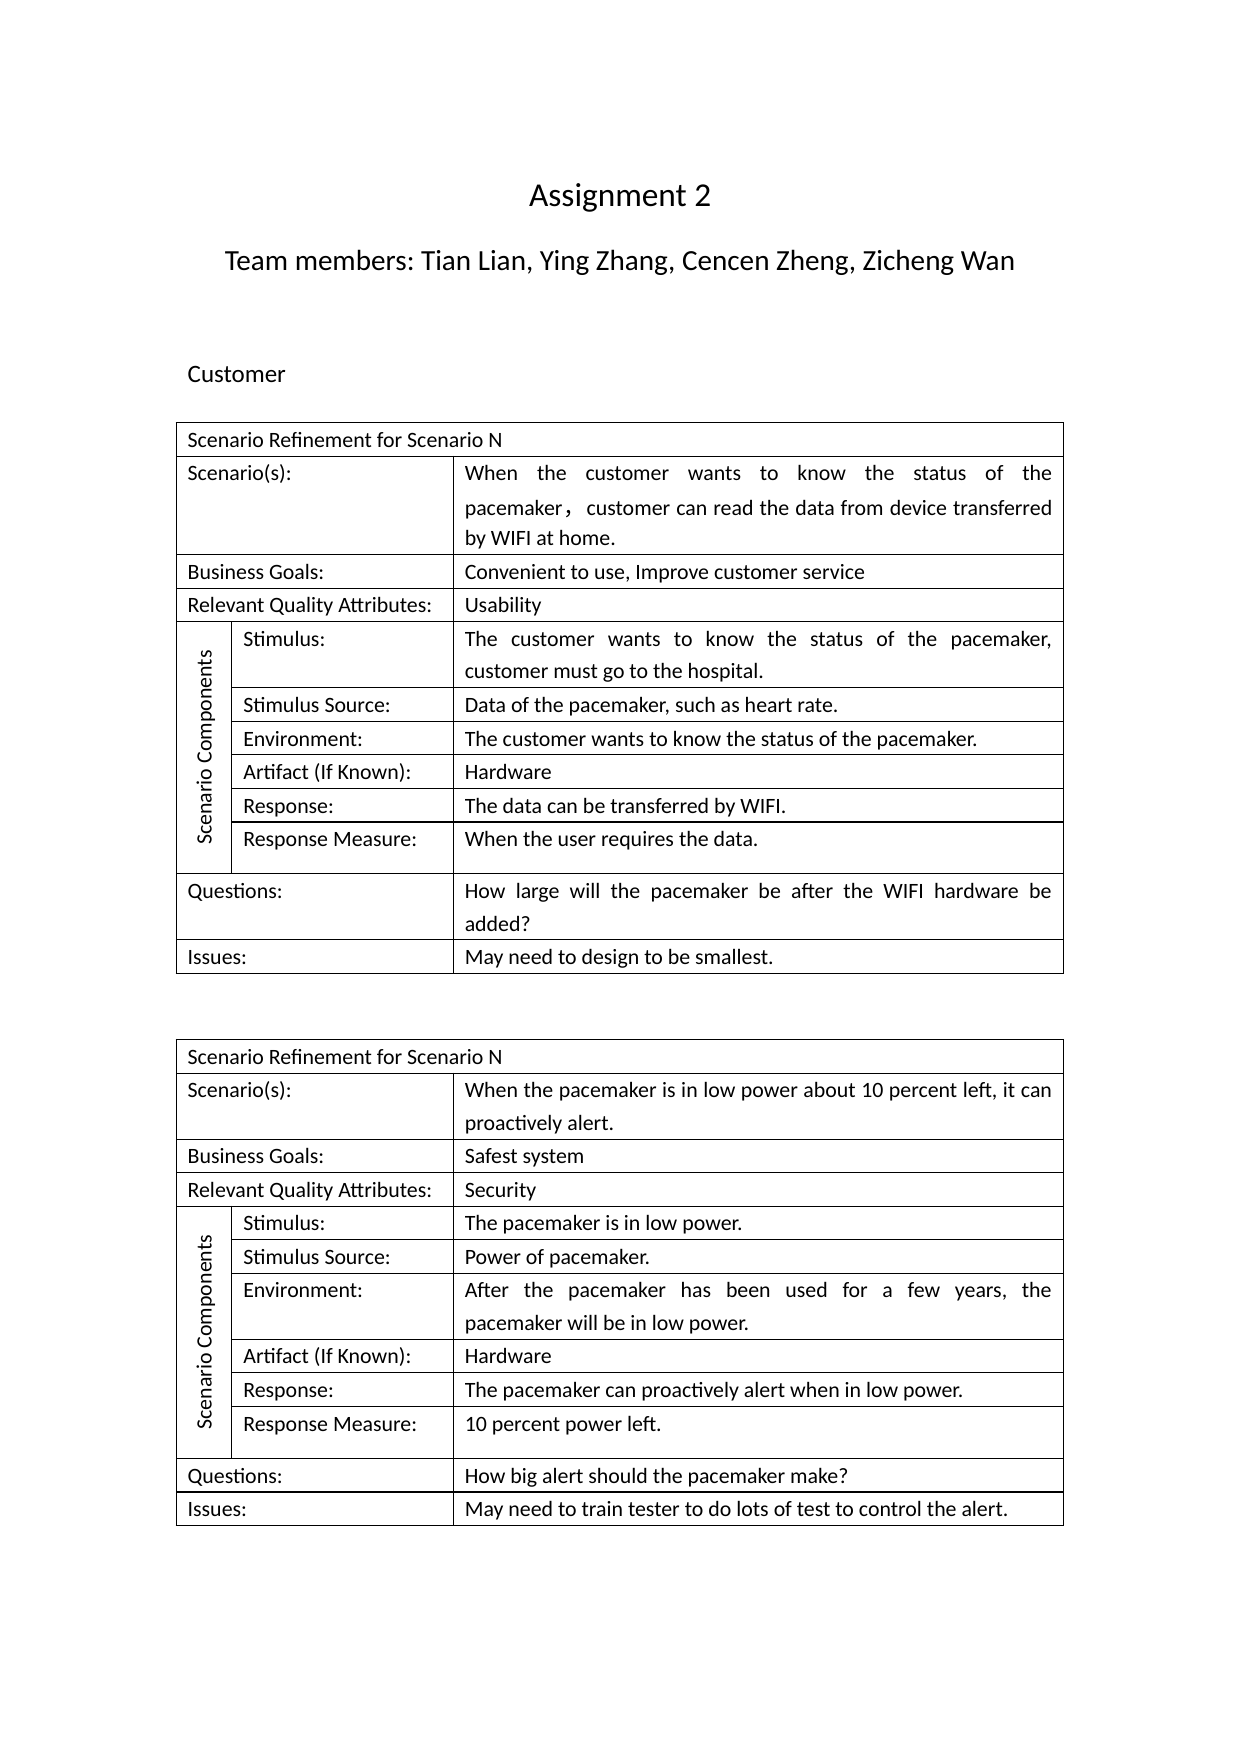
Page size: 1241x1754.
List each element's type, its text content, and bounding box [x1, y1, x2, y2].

table_cell Questions: [177, 874, 453, 939]
table_cell Environment: [232, 722, 453, 754]
table_cell Safest system [454, 1140, 1063, 1172]
table_cell May need to design to be smallest. [454, 940, 1063, 973]
table_cell The customer wants to know the status of the pacemaker. [454, 722, 1063, 754]
table_cell Business Goals: [177, 555, 453, 588]
table_cell Artifact (If Known): [232, 1340, 453, 1372]
table_cell Stimulus: [232, 622, 453, 687]
table_cell Questions: [177, 1459, 453, 1491]
table_cell Data of the pacemaker, such as heart rate. [454, 688, 1063, 721]
table_cell Response Measure: [232, 823, 453, 873]
table_cell Environment: [232, 1274, 453, 1339]
table_cell When the pacemaker is in low power about 10 percent left, it can proactively alert. [454, 1074, 1063, 1138]
table_cell 10 percent power left. [454, 1407, 1063, 1458]
table_cell Response: [232, 789, 453, 821]
table_cell Stimulus Source: [232, 688, 453, 721]
table_cell The customer wants to know the status of the pacemaker, customer must go to the hospital. [454, 622, 1063, 687]
table_cell After the pacemaker has been used for a few years, the pacemaker will be in low power. [454, 1274, 1063, 1339]
table_header Scenario Refinement for Scenario N [177, 1040, 1063, 1072]
table_cell Response: [232, 1373, 453, 1406]
table_cell Scenario(s): [177, 457, 453, 554]
table_cell Business Goals: [177, 1140, 453, 1172]
table_cell Scenario Components [177, 1207, 231, 1458]
table_cell Usability [454, 589, 1063, 621]
table_cell How large will the pacemaker be after the WIFI hardware be added? [454, 874, 1063, 939]
table_cell Security [454, 1173, 1063, 1206]
table_cell Issues: [177, 1493, 453, 1525]
text Team members: Tian Lian, Ying Zhang, Cencen Zheng, Zicheng Wan [187, 227, 1053, 292]
text Customer [187, 357, 1053, 389]
table_cell Relevant Quality Attributes: [177, 1173, 453, 1206]
table_cell The data can be transferred by WIFI. [454, 789, 1063, 821]
table_cell The pacemaker is in low power. [454, 1207, 1063, 1239]
table_cell May need to train tester to do lots of test to control the alert. [454, 1493, 1063, 1525]
table_cell Hardware [454, 755, 1063, 788]
table_cell When the customer wants to know the status of the pacemaker，customer can read the data from device transferred by WIFI at home. [454, 457, 1063, 554]
table_cell Hardware [454, 1340, 1063, 1372]
table_cell Relevant Quality Attributes: [177, 589, 453, 621]
table_cell Stimulus Source: [232, 1240, 453, 1273]
table_cell Issues: [177, 940, 453, 973]
table_cell Stimulus: [232, 1207, 453, 1239]
table_cell Artifact (If Known): [232, 755, 453, 788]
table_cell How big alert should the pacemaker make? [454, 1459, 1063, 1491]
table_cell Response Measure: [232, 1407, 453, 1458]
table_cell The pacemaker can proactively alert when in low power. [454, 1373, 1063, 1406]
table_cell Convenient to use, Improve customer service [454, 555, 1063, 588]
table_cell Scenario Components [177, 622, 231, 873]
text Assignment 2 [187, 162, 1053, 227]
table_cell When the user requires the data. [454, 823, 1063, 873]
table_cell Scenario(s): [177, 1074, 453, 1138]
table_header Scenario Refinement for Scenario N [177, 423, 1063, 456]
table_cell Power of pacemaker. [454, 1240, 1063, 1273]
